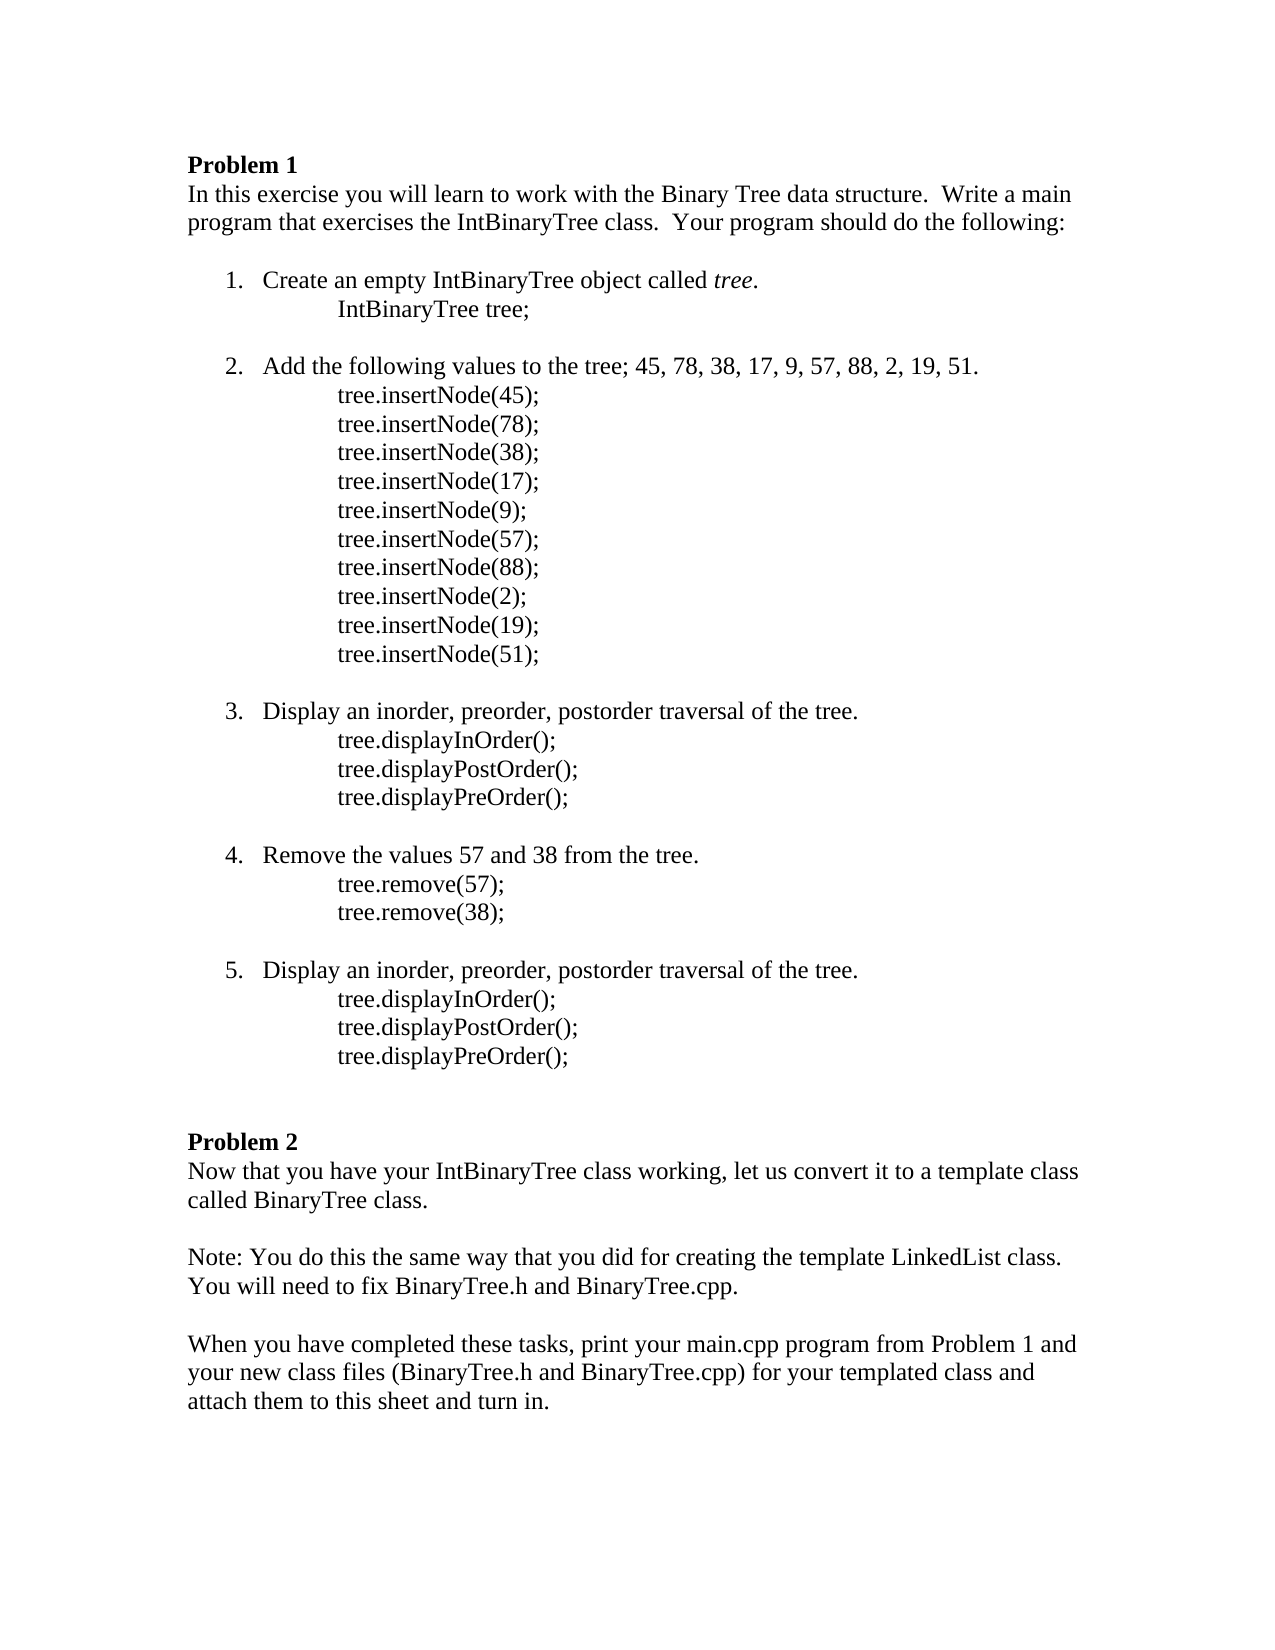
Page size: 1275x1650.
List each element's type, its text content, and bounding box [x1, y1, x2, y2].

list Display an inorder, preorder, postorder traversal of the tree. [225, 955, 1087, 984]
text When you have completed these tasks, print your main.cpp program from Problem 1 and your new class files (BinaryTree.h and BinaryTree.cpp) for your templated class and attach them to this sheet and turn in. [187, 1329, 1087, 1415]
text IntBinaryTree tree; [262, 294, 1087, 322]
text tree.displayPreOrder(); [187, 782, 1087, 811]
text tree.displayPostOrder(); [187, 754, 1087, 782]
text tree.insertNode(38); [187, 437, 1087, 466]
text tree.insertNode(17); [187, 466, 1087, 495]
text tree.insertNode(88); [187, 552, 1087, 581]
text tree.insertNode(19); [187, 610, 1087, 639]
list Remove the values 57 and 38 from the tree. [225, 840, 1087, 869]
text tree.displayInOrder(); [262, 725, 1087, 754]
text tree.insertNode(45); [262, 380, 1087, 409]
list Add the following values to the tree; 45, 78, 38, 17, 9, 57, 88, 2, 19, 51. [225, 351, 1087, 380]
text tree.displayInOrder(); [300, 984, 1087, 1012]
text tree.insertNode(57); [187, 524, 1087, 552]
text Note: You do this the same way that you did for creating the template LinkedList class. You will need to fix BinaryTree.h and BinaryTree.cpp. [187, 1242, 1087, 1300]
text tree.insertNode(51); [187, 639, 1087, 667]
list Display an inorder, preorder, postorder traversal of the tree. [225, 696, 1087, 725]
text Problem 2 [187, 1127, 1087, 1156]
text tree.insertNode(78); [187, 409, 1087, 437]
list Create an empty IntBinaryTree object called tree. [225, 265, 1087, 294]
text Now that you have your IntBinaryTree class working, let us convert it to a template class called BinaryTree class. [187, 1156, 1087, 1214]
text In this exercise you will learn to work with the Binary Tree data structure. Write a main program that exercises the IntBinaryTree class. Your program should do the following: [187, 179, 1087, 236]
text tree.displayPostOrder(); [225, 1012, 1087, 1041]
text tree.insertNode(9); [187, 495, 1087, 524]
text tree.remove(57); [262, 869, 1087, 897]
text tree.remove(38); [187, 897, 1087, 926]
text tree.displayPreOrder(); [225, 1041, 1087, 1070]
text Problem 1 [187, 150, 1087, 179]
text tree.insertNode(2); [187, 581, 1087, 610]
